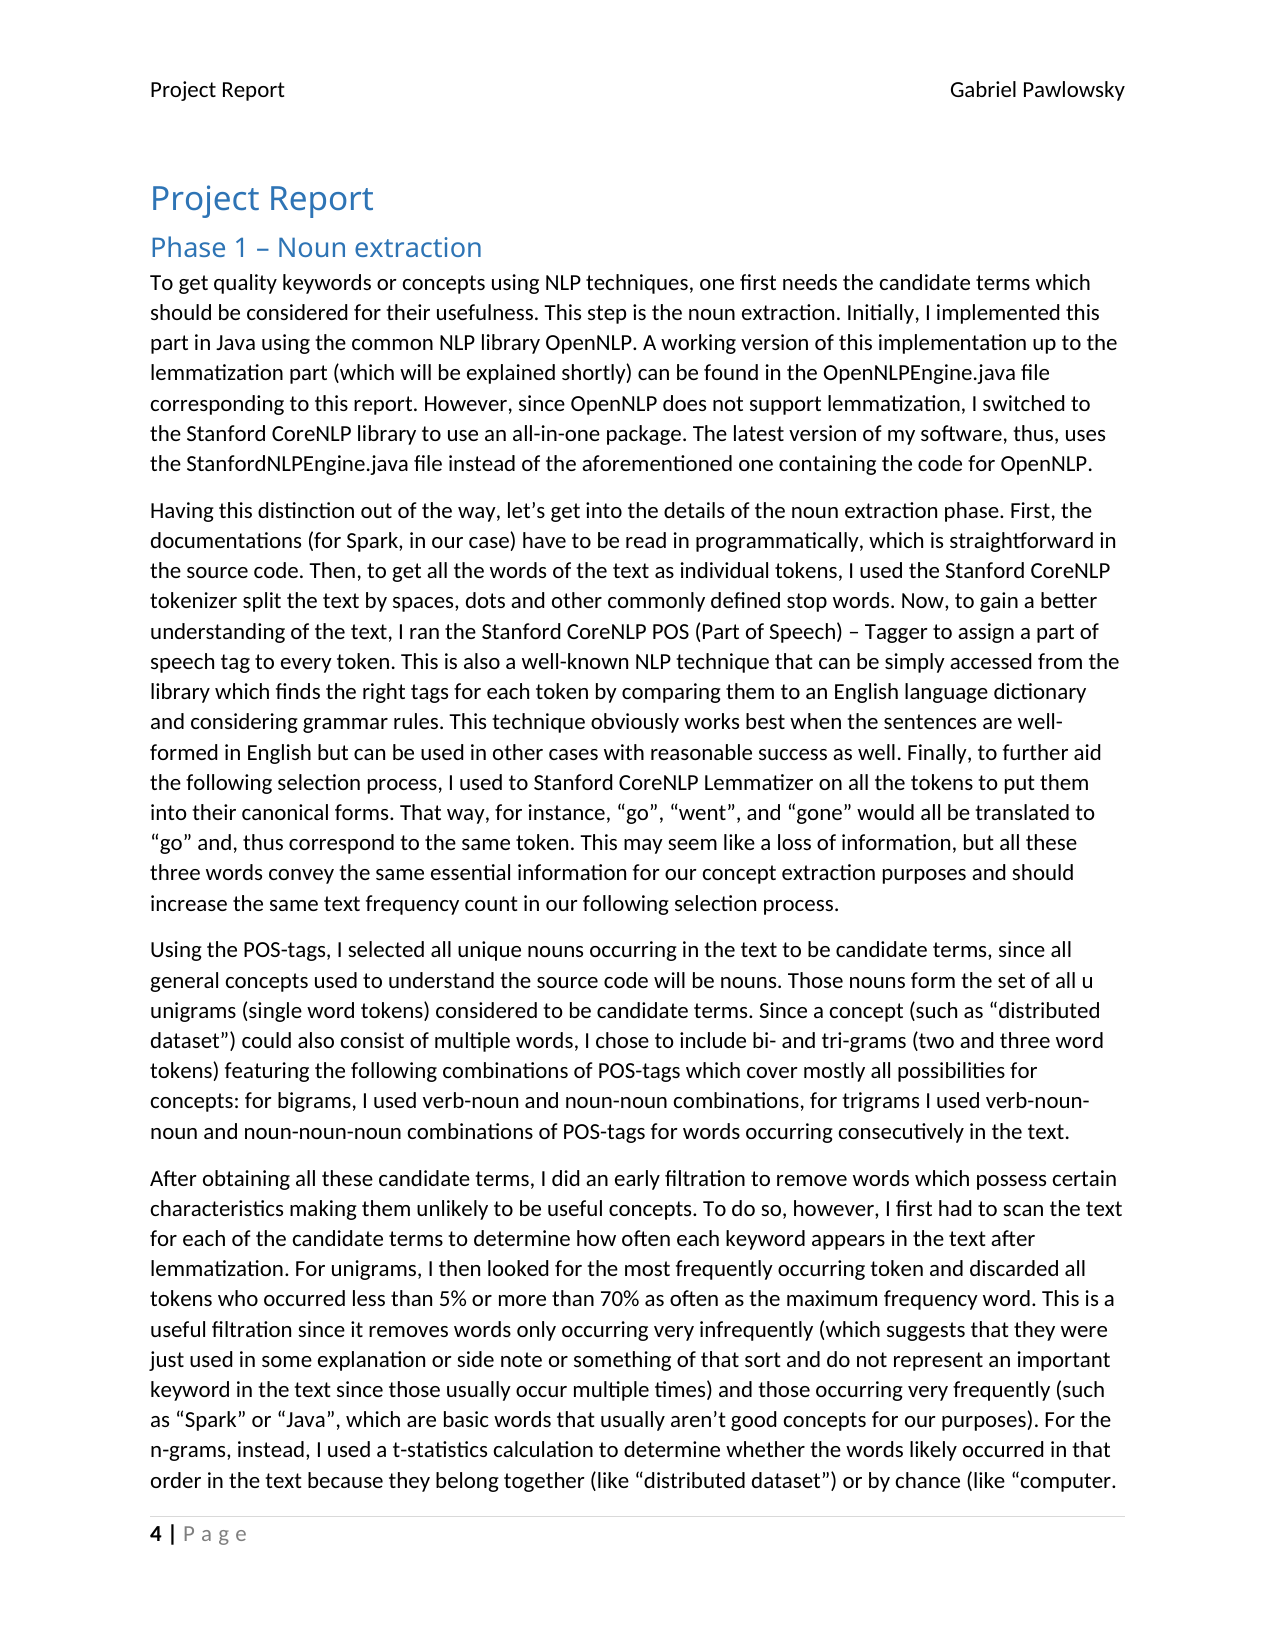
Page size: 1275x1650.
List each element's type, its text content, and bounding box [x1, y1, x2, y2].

text To get quality keywords or concepts using NLP techniques, one first needs the candidate terms which should be considered for their usefulness. This step is the noun extraction. Initially, I implemented this part in Java using the common NLP library OpenNLP. A working version of this implementation up to the lemmatization part (which will be explained shortly) can be found in the OpenNLPEngine.java file corresponding to this report. However, since OpenNLP does not support lemmatization, I switched to the Stanford CoreNLP library to use an all-in-one package. The latest version of my software, thus, uses the StanfordNLPEngine.java file instead of the aforementioned one containing the code for OpenNLP. [150, 268, 1125, 477]
text Using the POS-tags, I selected all unique nouns occurring in the text to be candidate terms, since all general concepts used to understand the source code will be nouns. Those nouns form the set of all u unigrams (single word tokens) considered to be candidate terms. Since a concept (such as “distributed dataset”) could also consist of multiple words, I chose to include bi- and tri-grams (two and three word tokens) featuring the following combinations of POS-tags which cover mostly all possibilities for concepts: for bigrams, I used verb-noun and noun-noun combinations, for trigrams I used verb-noun-noun and noun-noun-noun combinations of POS-tags for words occurring consecutively in the text. [150, 936, 1125, 1145]
subtitle Phase 1 – Noun extraction [150, 228, 1125, 265]
text Having this distinction out of the way, let’s get into the details of the noun extraction phase. First, the documentations (for Spark, in our case) have to be read in programmatically, which is straightforward in the source code. Then, to get all the words of the text as individual tokens, I used the Stanford CoreNLP tokenizer split the text by spaces, dots and other commonly defined stop words. Now, to gain a better understanding of the text, I ran the Stanford CoreNLP POS (Part of Speech) – Tagger to assign a part of speech tag to every token. This is also a well-known NLP technique that can be simply accessed from the library which finds the right tags for each token by comparing them to an English language dictionary and considering grammar rules. This technique obviously works best when the sentences are well-formed in English but can be used in other cases with reasonable success as well. Finally, to further aid the following selection process, I used to Stanford CoreNLP Lemmatizer on all the tokens to put them into their canonical forms. That way, for instance, “go”, “went”, and “gone” would all be translated to “go” and, thus correspond to the same token. This may seem like a loss of information, but all these three words convey the same essential information for our concept extraction purposes and should increase the same text frequency count in our following selection process. [150, 496, 1125, 917]
subtitle Project Report [150, 175, 1125, 220]
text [150, 1164, 1125, 1494]
